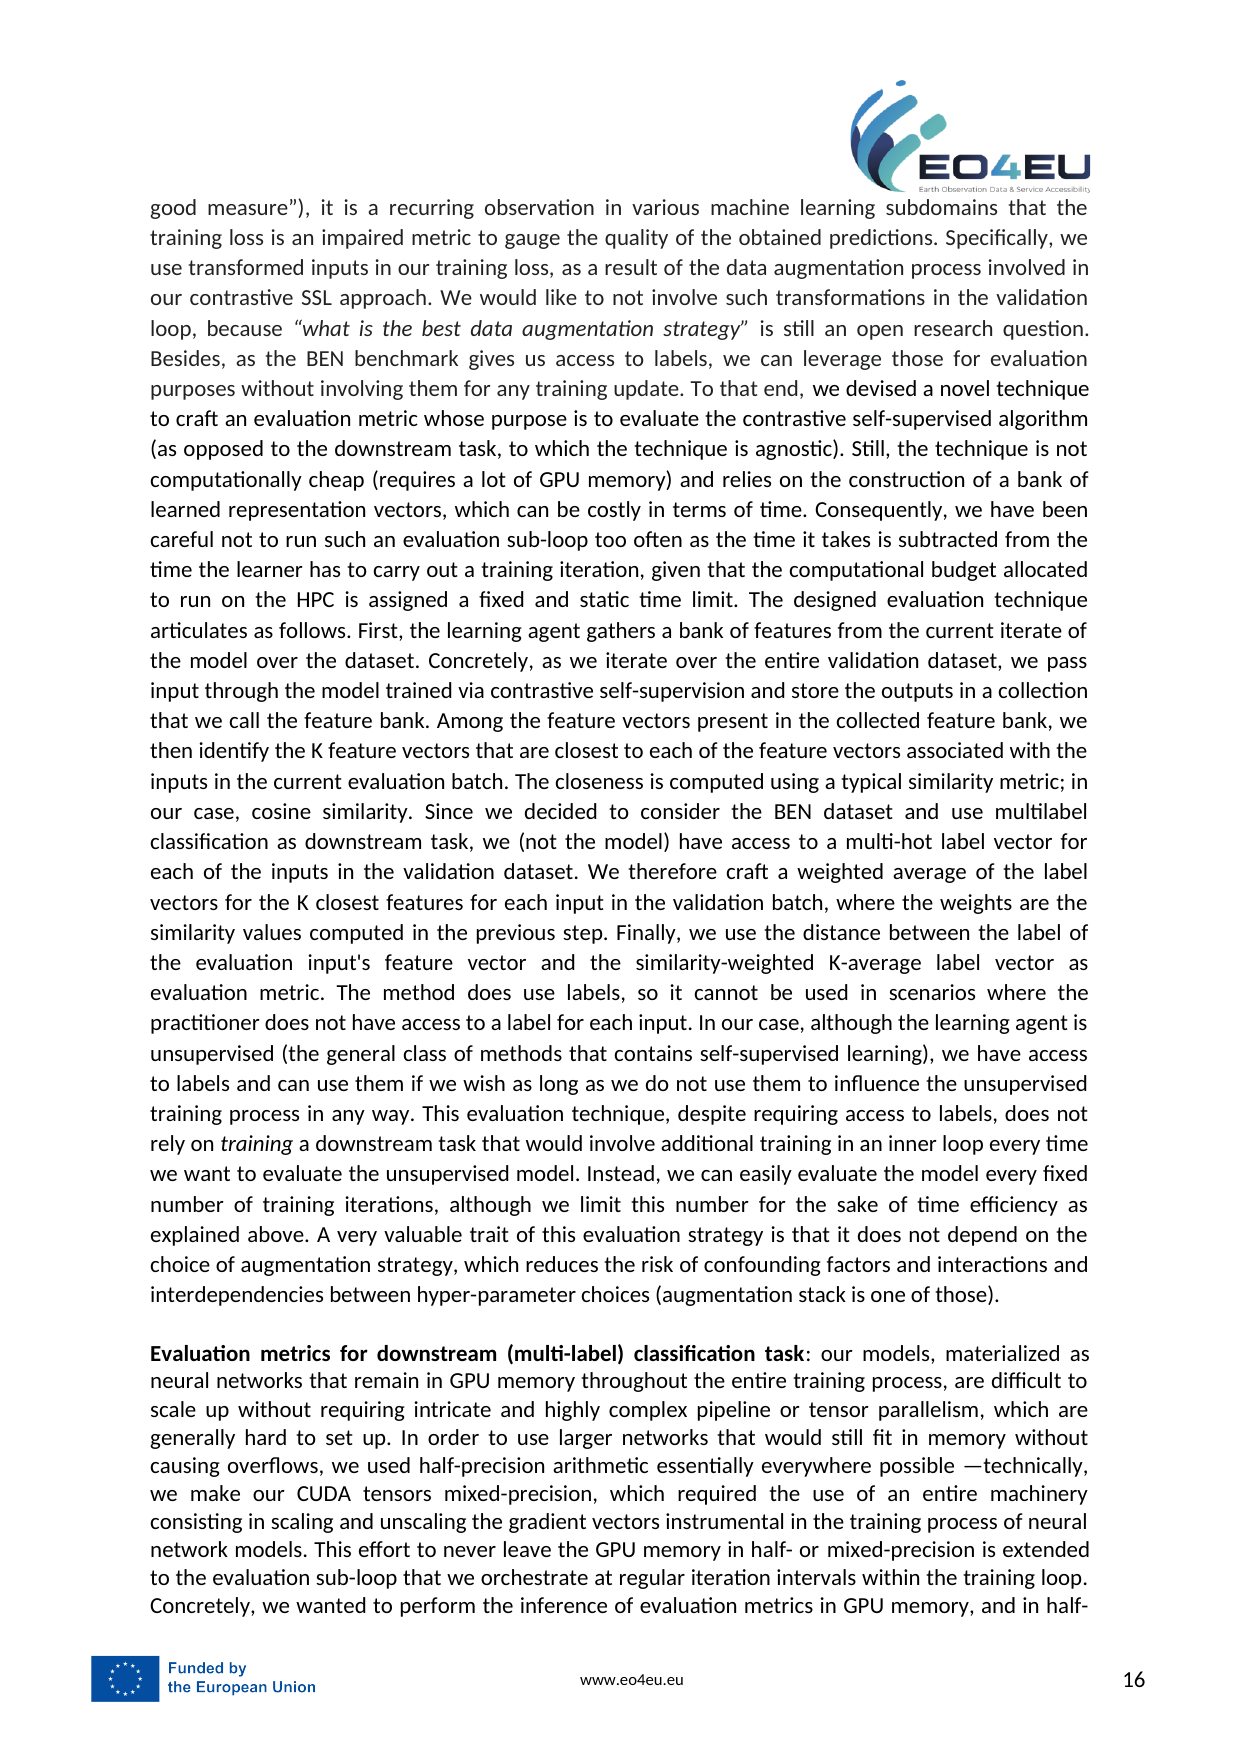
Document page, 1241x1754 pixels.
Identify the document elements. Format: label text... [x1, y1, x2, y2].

picture [850, 80, 1091, 193]
picture [83, 1654, 328, 1705]
